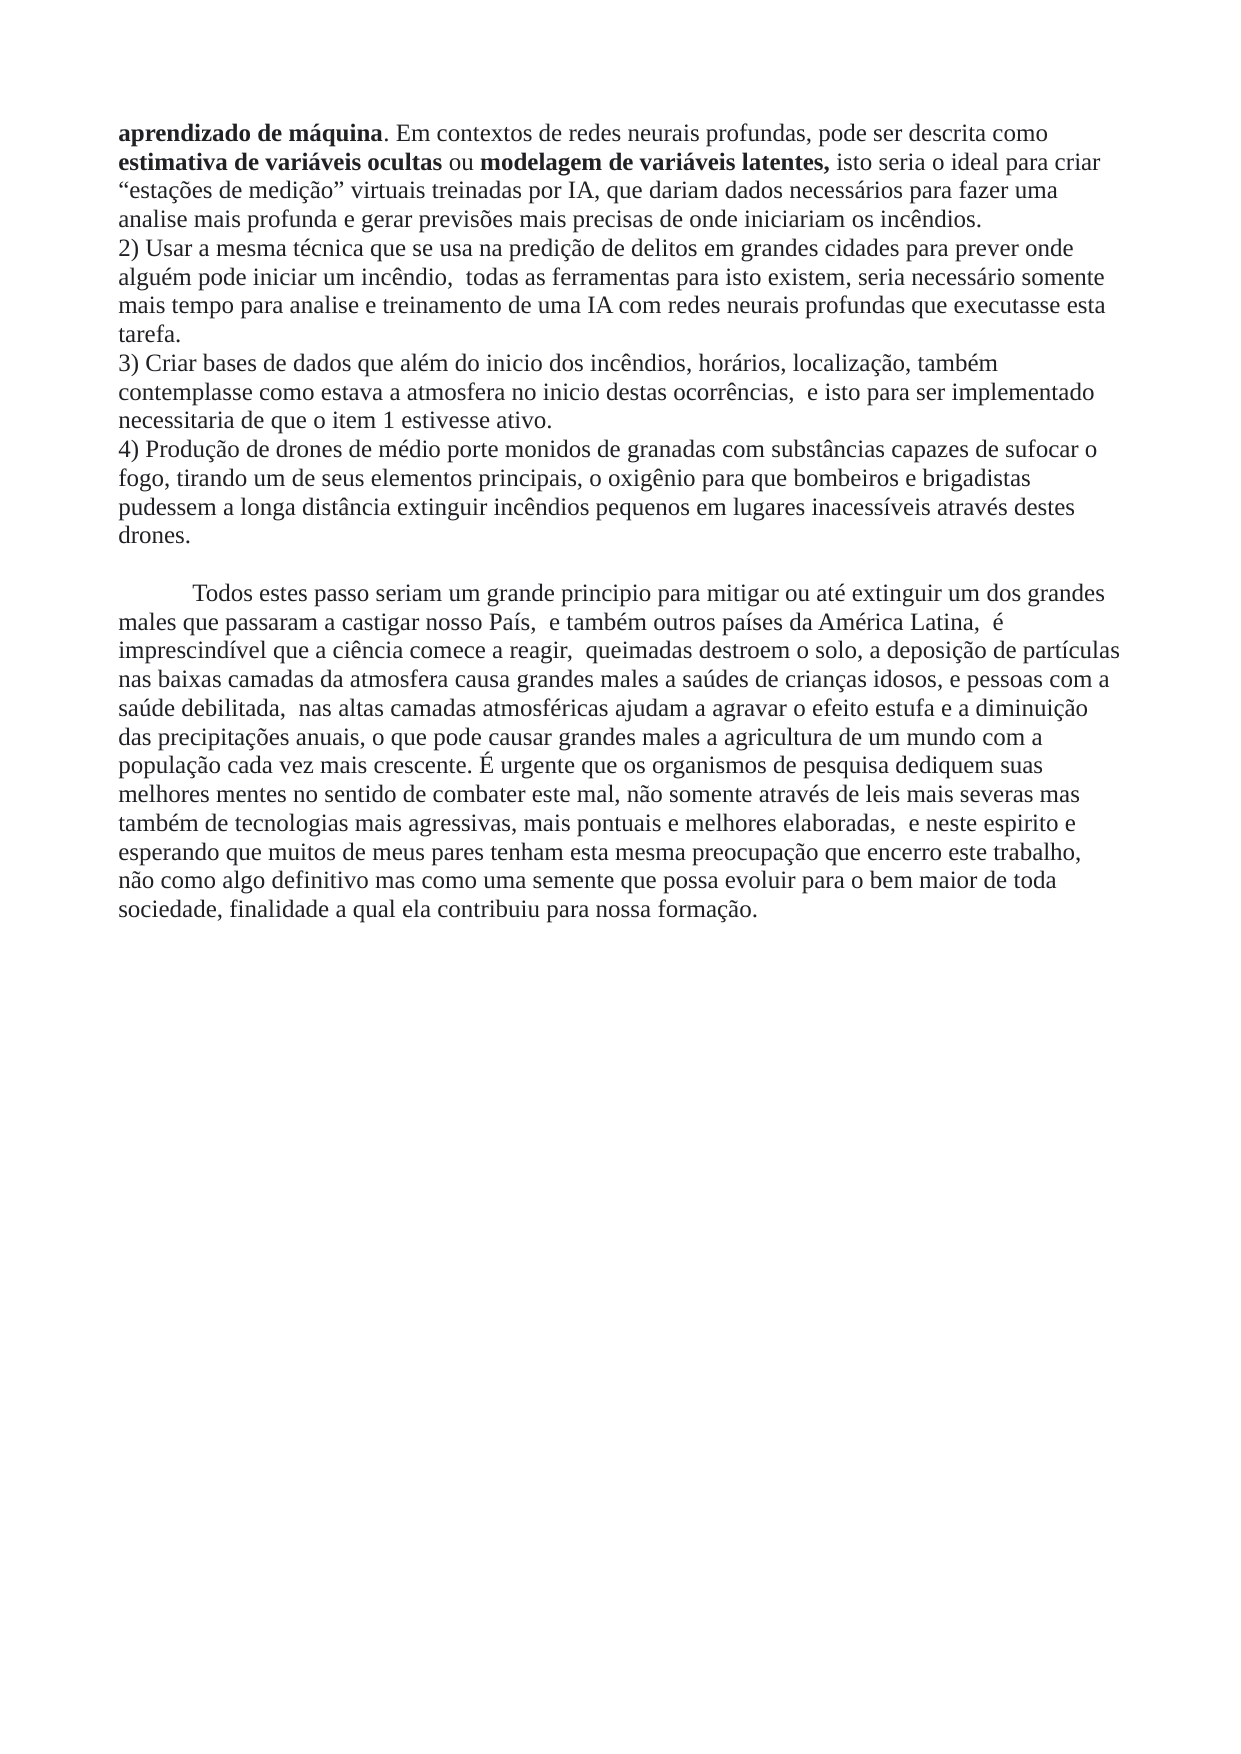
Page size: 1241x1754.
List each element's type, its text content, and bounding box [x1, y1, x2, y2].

text Todos estes passo seriam um grande principio para mitigar ou até extinguir um dos grandes males que passaram a castigar nosso País, e também outros países da América Latina, é imprescindível que a ciência comece a reagir, queimadas destroem o solo, a deposição de partículas nas baixas camadas da atmosfera causa grandes males a saúdes de crianças idosos, e pessoas com a saúde debilitada, nas altas camadas atmosféricas ajudam a agravar o efeito estufa e a diminuição das precipitações anuais, o que pode causar grandes males a agricultura de um mundo com a população cada vez mais crescente. É urgente que os organismos de pesquisa dediquem suas melhores mentes no sentido de combater este mal, não somente através de leis mais severas mas também de tecnologias mais agressivas, mais pontuais e melhores elaboradas, e neste espirito e esperando que muitos de meus pares tenham esta mesma preocupação que encerro este trabalho, não como algo definitivo mas como uma semente que possa evoluir para o bem maior de toda sociedade, finalidade a qual ela contribuiu para nossa formação. [118, 578, 1122, 923]
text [118, 118, 1122, 233]
text 3) Criar bases de dados que além do inicio dos incêndios, horários, localização, também contemplasse como estava a atmosfera no inicio destas ocorrências, e isto para ser implementado necessitaria de que o item 1 estivesse ativo. [118, 348, 1122, 434]
text 2) Usar a mesma técnica que se usa na predição de delitos em grandes cidades para prever onde alguém pode iniciar um incêndio, todas as ferramentas para isto existem, seria necessário somente mais tempo para analise e treinamento de uma IA com redes neurais profundas que executasse esta tarefa. [118, 233, 1122, 348]
text 4) Produção de drones de médio porte monidos de granadas com substâncias capazes de sufocar o fogo, tirando um de seus elementos principais, o oxigênio para que bombeiros e brigadistas pudessem a longa distância extinguir incêndios pequenos em lugares inacessíveis através destes drones. [118, 434, 1122, 549]
